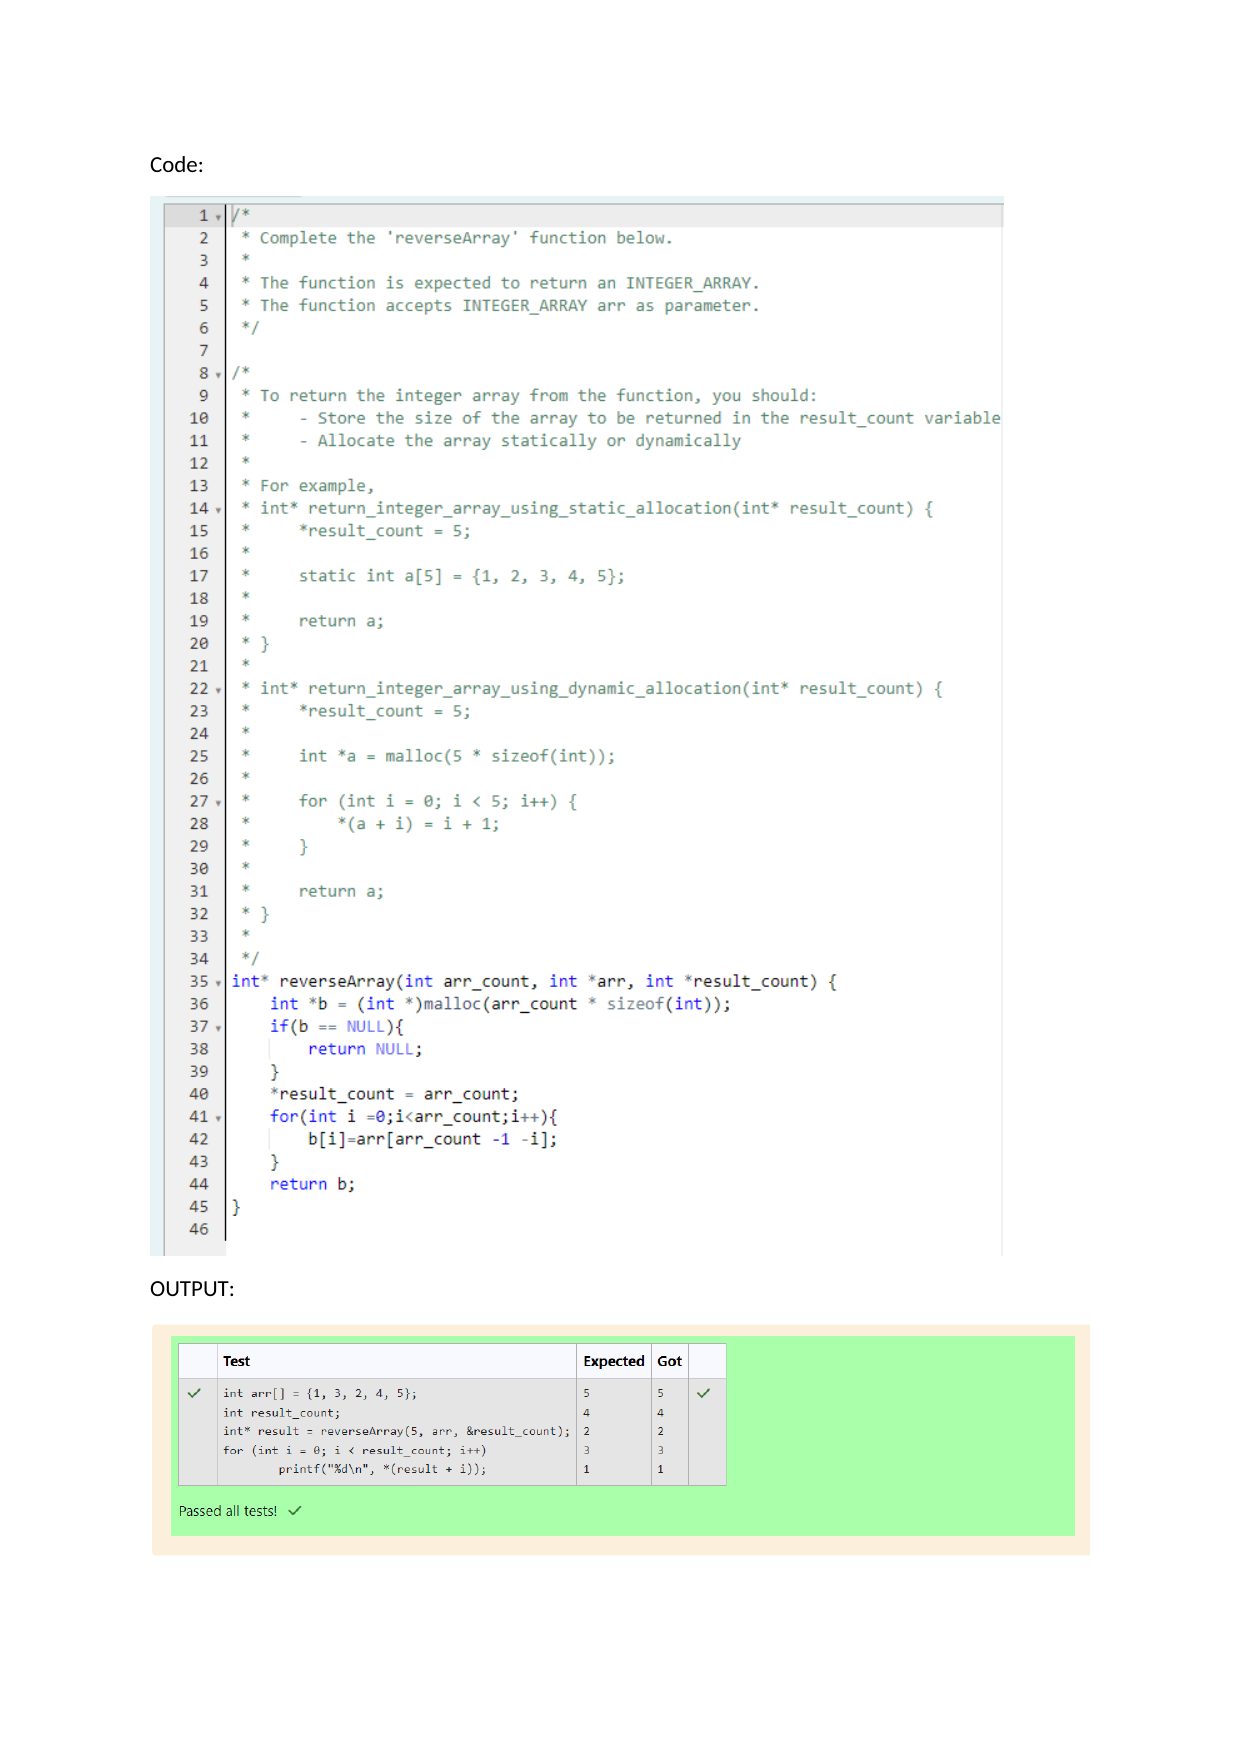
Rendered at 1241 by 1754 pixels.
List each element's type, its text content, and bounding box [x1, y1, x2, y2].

text Code: [150, 150, 1090, 178]
text OUTPUT: [150, 1274, 1090, 1303]
picture [150, 1321, 1091, 1569]
picture [150, 196, 1004, 1256]
